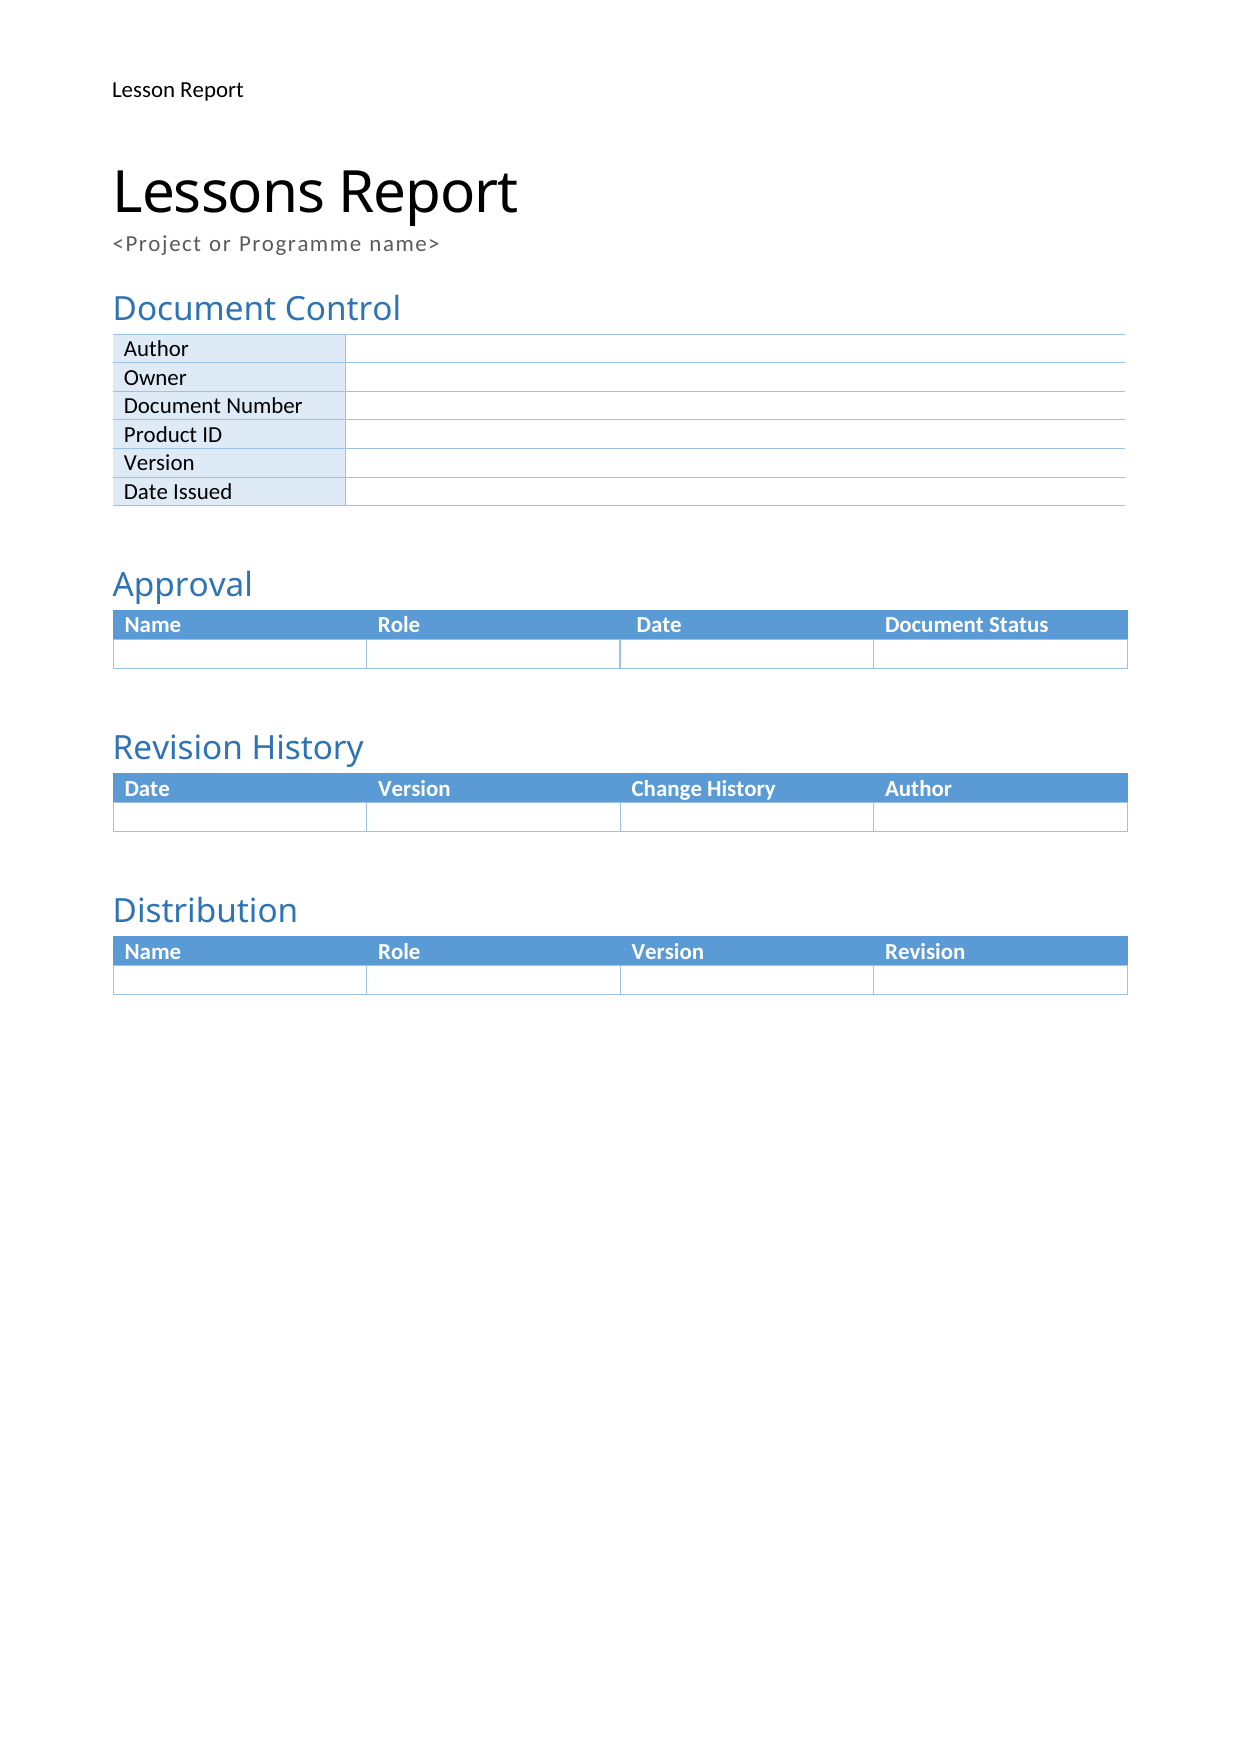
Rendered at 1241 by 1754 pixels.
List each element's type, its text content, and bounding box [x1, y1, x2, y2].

table_cell [621, 803, 873, 831]
table_header [346, 335, 1125, 362]
table_cell [621, 966, 873, 994]
table_header Name [114, 937, 366, 965]
table_header Change History [621, 774, 873, 802]
table_header Name [114, 611, 366, 639]
table_cell [114, 966, 366, 994]
title Lessons Report [112, 150, 1128, 229]
table_cell Date Issued [113, 478, 345, 505]
table_cell [367, 966, 620, 994]
table_header Role [367, 937, 620, 965]
table_cell [114, 803, 366, 831]
table_cell [346, 420, 1125, 448]
table_cell [874, 640, 1127, 668]
table_cell [346, 363, 1125, 391]
table_header Author [874, 774, 1127, 802]
table_cell Document Number [113, 392, 345, 419]
table_header Role [367, 611, 619, 639]
table_header Revision [874, 937, 1127, 965]
subtitle Document Control [112, 285, 1128, 330]
table_cell [621, 640, 873, 668]
subtitle Distribution [112, 887, 1128, 933]
subtitle <Project or Programme name> [112, 229, 1128, 257]
table_header Date [114, 774, 366, 802]
table_cell [346, 392, 1125, 419]
table_cell Product ID [113, 420, 345, 448]
table_cell [346, 478, 1125, 505]
table_header Date [621, 611, 873, 639]
subtitle Approval [112, 561, 1128, 606]
table_header Document Status [874, 611, 1127, 639]
table_cell [874, 966, 1127, 994]
table_header Version [367, 774, 620, 802]
table_header Version [621, 937, 873, 965]
table_cell [367, 803, 620, 831]
table_cell Owner [113, 363, 345, 391]
table_cell [114, 640, 366, 668]
subtitle Revision History [112, 724, 1128, 769]
table_cell [367, 640, 619, 668]
table_header Author [113, 335, 345, 362]
table_cell Version [113, 449, 345, 476]
table_cell [346, 449, 1125, 476]
table_cell [874, 803, 1127, 831]
